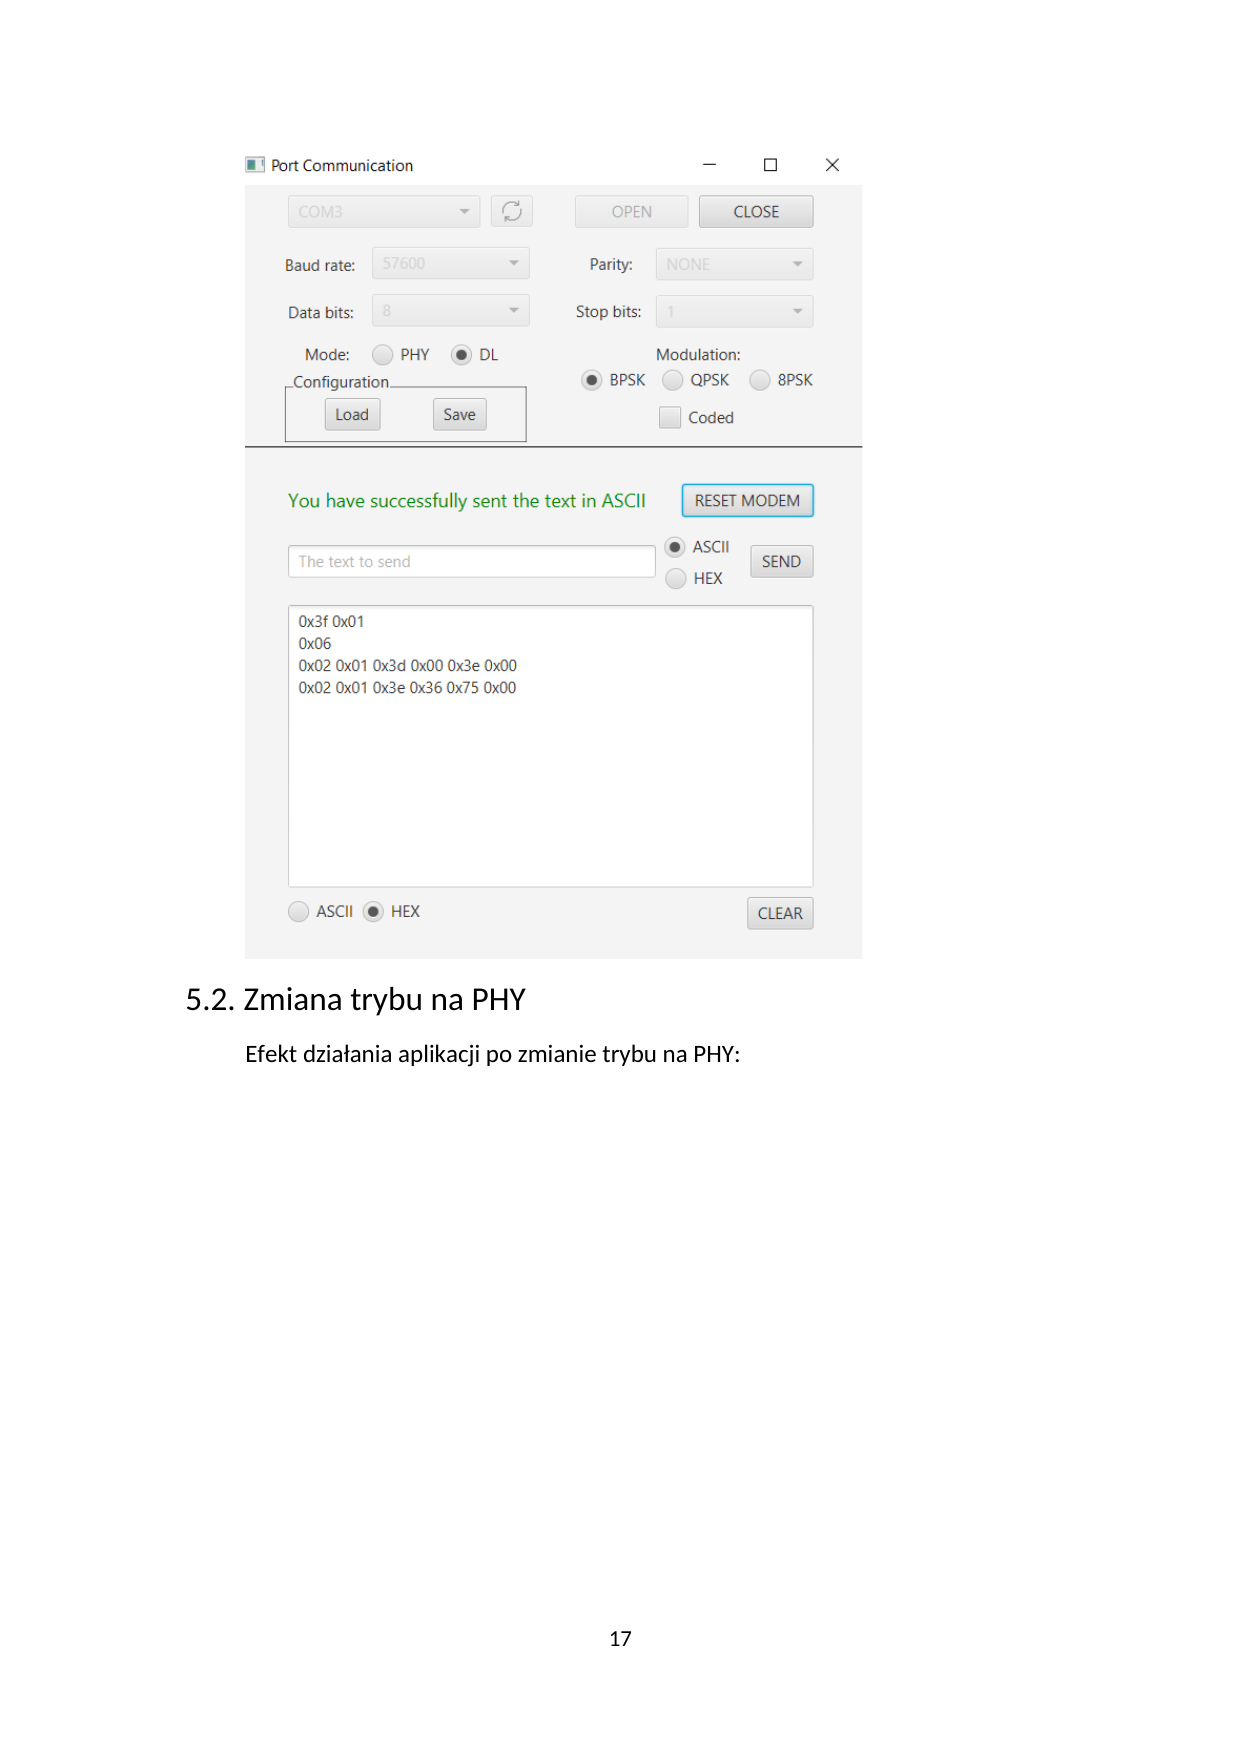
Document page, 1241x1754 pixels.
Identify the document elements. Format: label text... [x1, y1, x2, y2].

text Zmiana trybu na PHY [185, 978, 1092, 1019]
picture [245, 147, 863, 959]
text Efekt działania aplikacji po zmianie trybu na PHY: [171, 1039, 1092, 1069]
